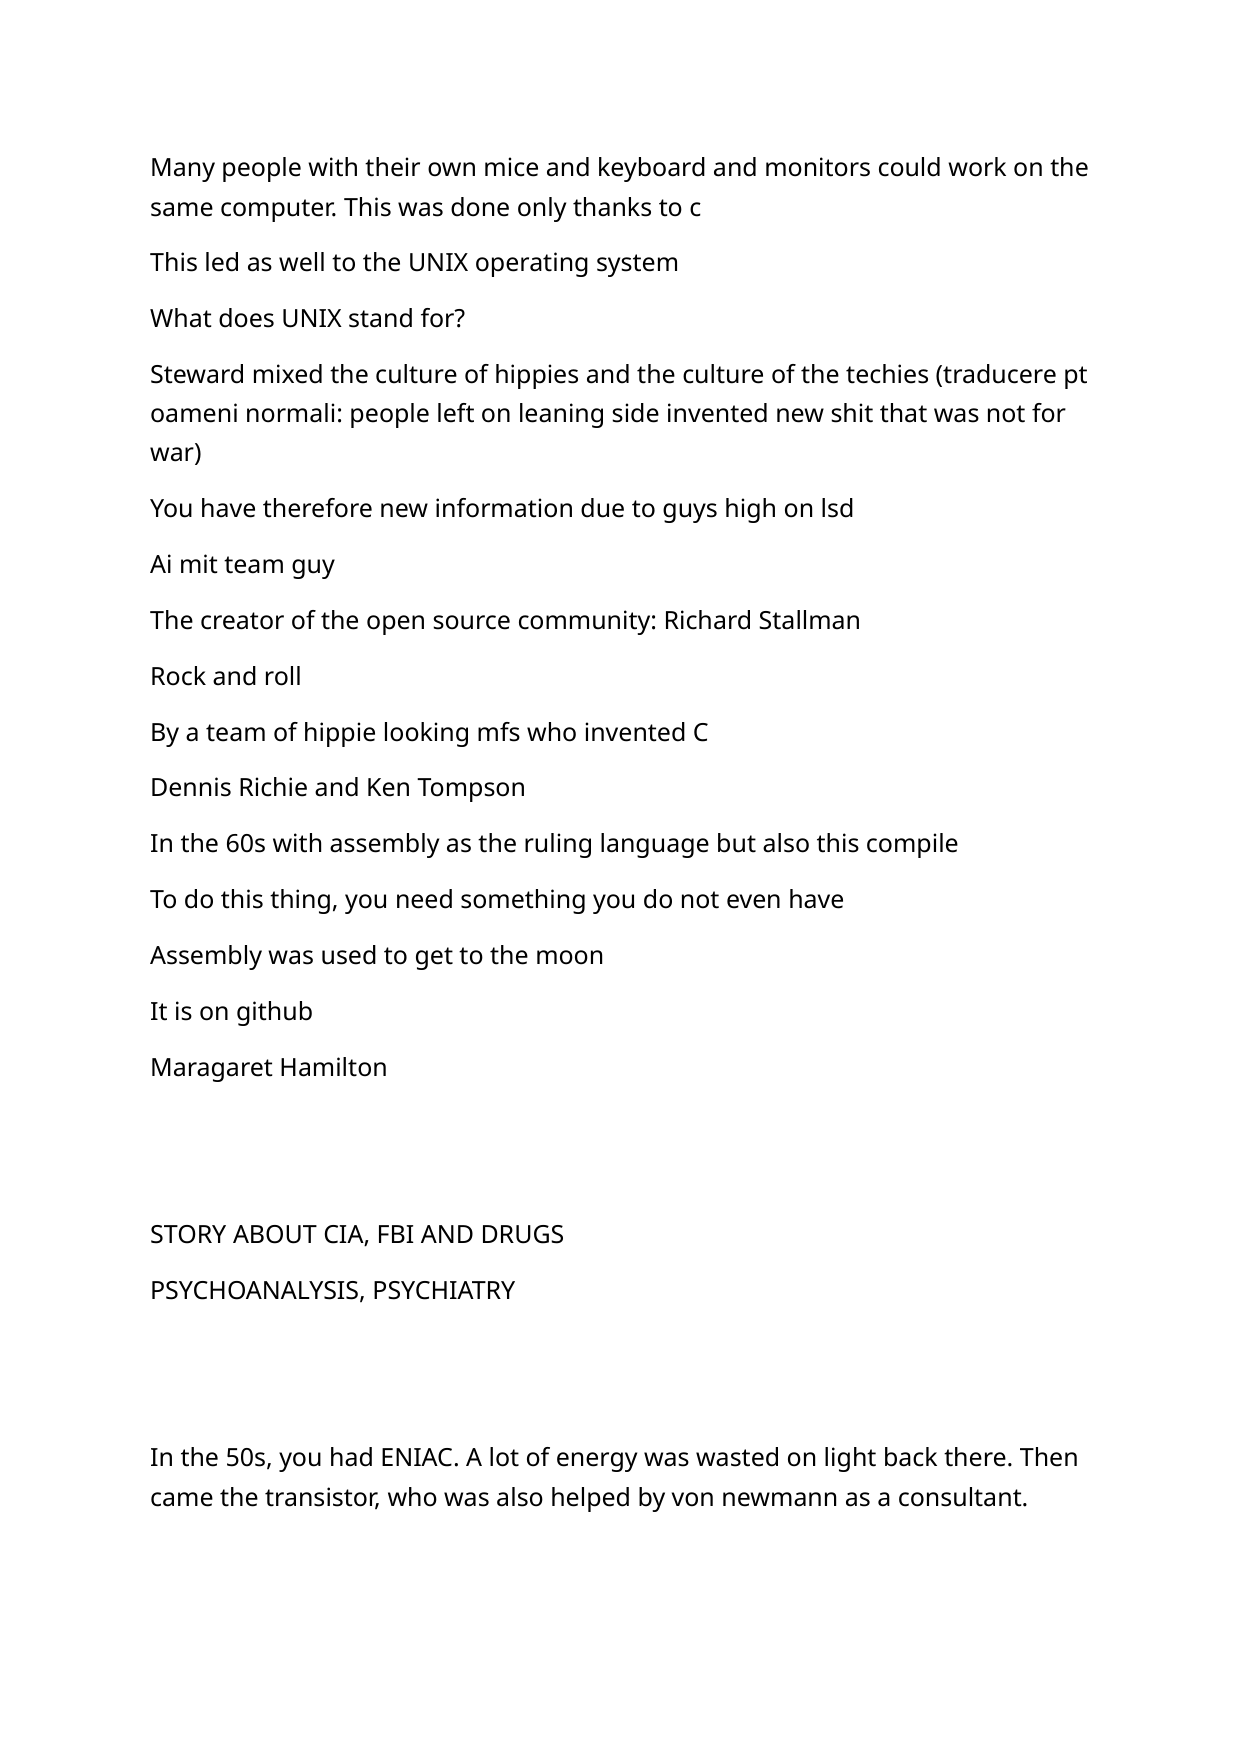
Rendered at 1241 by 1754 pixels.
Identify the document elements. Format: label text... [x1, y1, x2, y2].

text Assembly was used to get to the moon [150, 937, 1090, 972]
text This led as well to the UNIX operating system [150, 245, 1090, 279]
text By a team of hippie looking mfs who invented C [150, 714, 1090, 748]
text It is on github [150, 993, 1090, 1027]
text STORY ABOUT CIA, FBI AND DRUGS [150, 1217, 1090, 1251]
text The creator of the open source community: Richard Stallman [150, 602, 1090, 637]
text Ai mit team guy [150, 547, 1090, 581]
text PSYCHOANALYSIS, PSYCHIATRY [150, 1272, 1090, 1307]
text In the 50s, you had ENIAC. A lot of energy was wasted on light back there. Then came the transistor, who was also helped by von newmann as a consultant. [150, 1440, 1090, 1513]
text You have therefore new information due to guys high on lsd [150, 491, 1090, 525]
text In the 60s with assembly as the ruling language but also this compile [150, 826, 1090, 860]
text Rock and roll [150, 658, 1090, 692]
text What does UNIX stand for? [150, 301, 1090, 335]
text Dennis Richie and Ken Tompson [150, 770, 1090, 804]
text Steward mixed the culture of hippies and the culture of the techies (traducere pt oameni normali: people left on leaning side invented new shit that was not for war) [150, 357, 1090, 469]
text Maragaret Hamilton [150, 1049, 1090, 1083]
text Many people with their own mice and keyboard and monitors could work on the same computer. This was done only thanks to c [150, 150, 1090, 223]
text To do this thing, you need something you do not even have [150, 882, 1090, 916]
